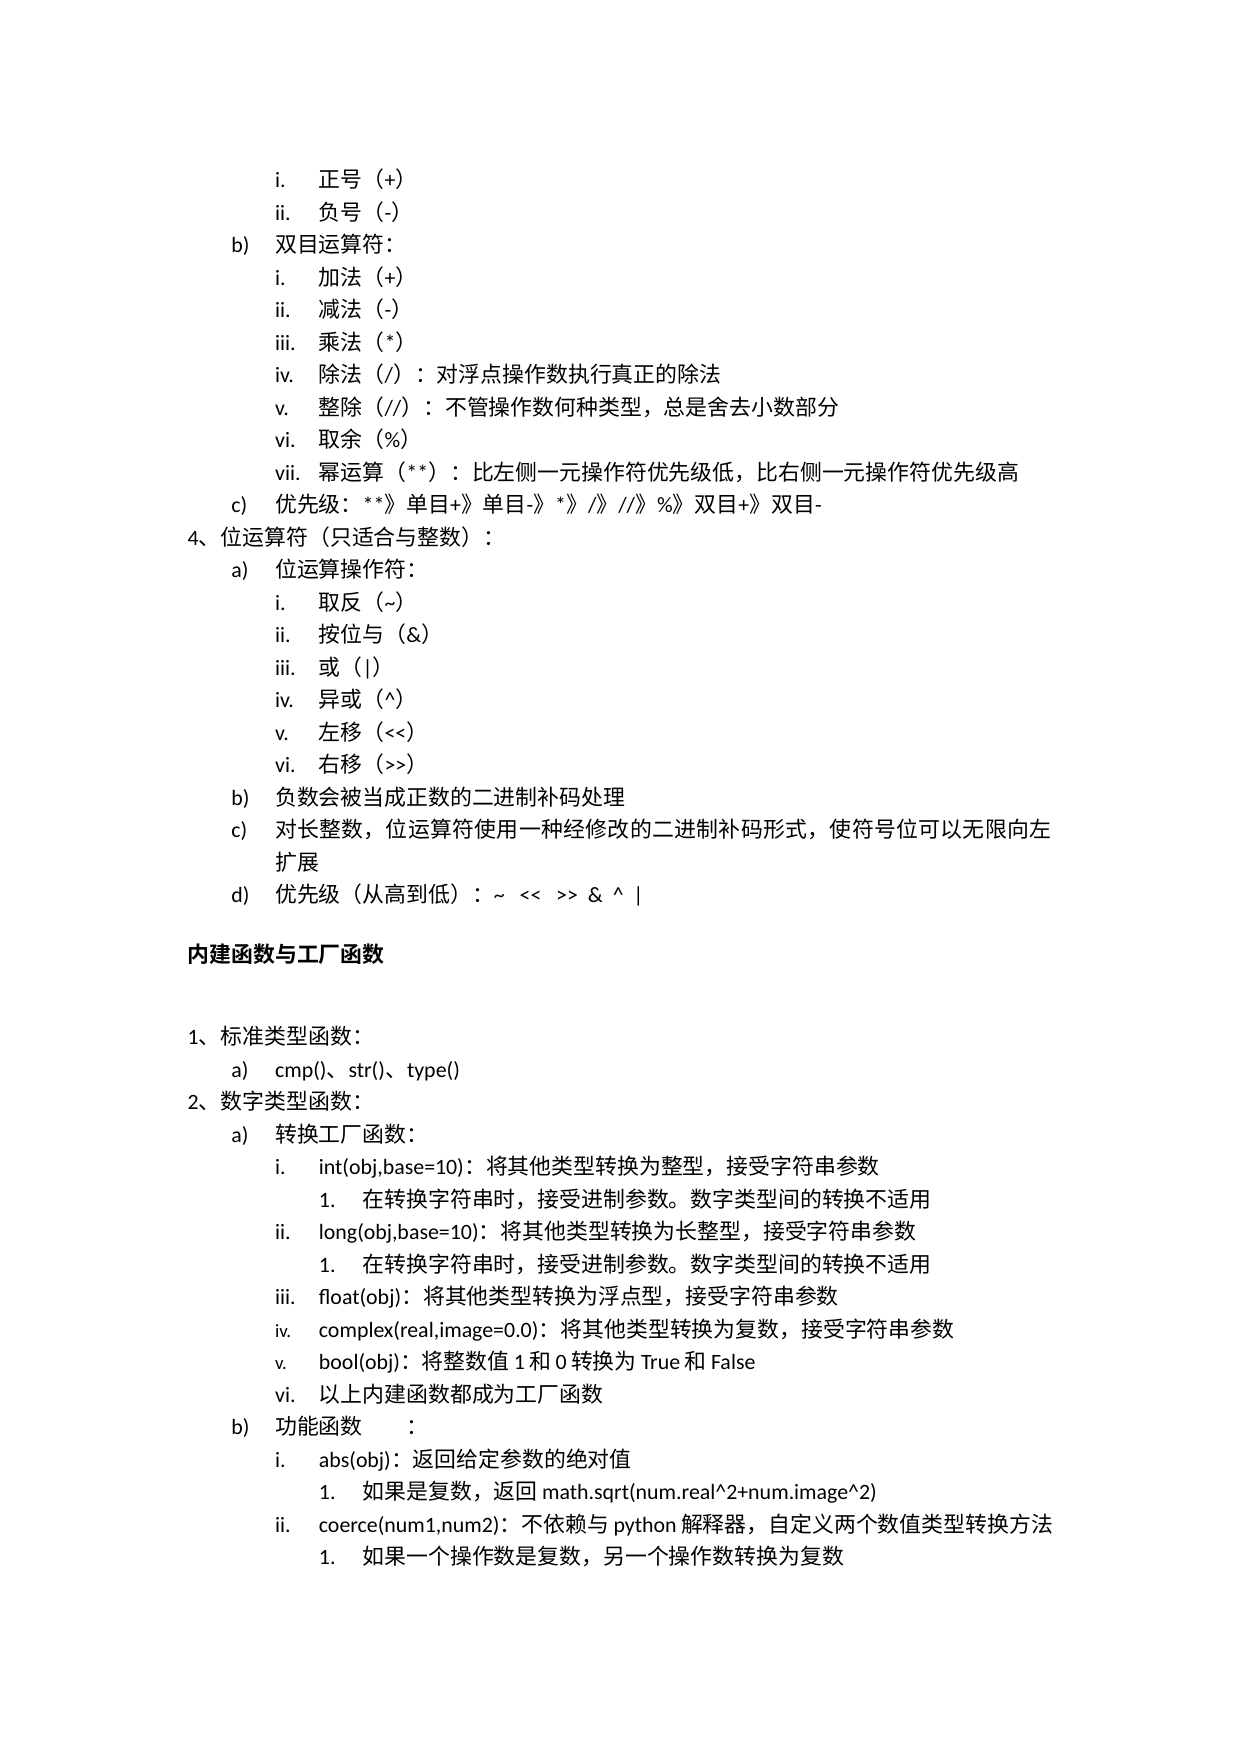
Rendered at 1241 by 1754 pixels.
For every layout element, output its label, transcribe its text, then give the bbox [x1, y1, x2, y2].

list 左移（<<） [275, 714, 1053, 747]
list 乘法（*） [275, 324, 1053, 357]
list 或（|） [275, 649, 1053, 682]
list 整除（//）：不管操作数何种类型，总是舍去小数部分 [275, 389, 1053, 422]
list 负号（-） [275, 194, 1053, 227]
list 负数会被当成正数的二进制补码处理 [231, 779, 1053, 812]
list cmp()、str()、type() [231, 1051, 1053, 1084]
list coerce(num1,num2)：不依赖与python解释器，自定义两个数值类型转换方法 [275, 1506, 1053, 1539]
list 异或（^） [275, 682, 1053, 714]
list 位运算符（只适合与整数）： [187, 519, 1053, 552]
list float(obj)：将其他类型转换为浮点型，接受字符串参数 [275, 1279, 1053, 1311]
list 在转换字符串时，接受进制参数。数字类型间的转换不适用 [319, 1246, 1053, 1279]
list 取反（~） [275, 584, 1053, 617]
list 功能函数 ： [231, 1409, 1053, 1441]
list 数字类型函数： [187, 1084, 1053, 1116]
subtitle 内建函数与工厂函数 [187, 937, 1053, 969]
list 双目运算符： [231, 227, 1053, 259]
list 右移（>>） [275, 747, 1053, 779]
list 在转换字符串时，接受进制参数。数字类型间的转换不适用 [319, 1181, 1053, 1214]
list 转换工厂函数： [231, 1116, 1053, 1149]
list int(obj,base=10)：将其他类型转换为整型，接受字符串参数 [275, 1149, 1053, 1181]
list 减法（-） [275, 292, 1053, 324]
list bool(obj)：将整数值1和0转换为True和False [275, 1344, 1053, 1376]
list abs(obj)：返回给定参数的绝对值 [275, 1441, 1053, 1474]
list 加法（+） [275, 259, 1053, 292]
list complex(real,image=0.0)：将其他类型转换为复数，接受字符串参数 [275, 1311, 1053, 1344]
list 除法（/）：对浮点操作数执行真正的除法 [275, 357, 1053, 389]
list 位运算操作符： [231, 552, 1053, 584]
list 幂运算（**）：比左侧一元操作符优先级低，比右侧一元操作符优先级高 [275, 454, 1053, 487]
list 优先级（从高到低）：~ << >> & ^ | [231, 877, 1053, 909]
list 以上内建函数都成为工厂函数 [275, 1376, 1053, 1409]
list 优先级：**》单目+》单目-》*》/》//》%》双目+》双目- [231, 487, 1053, 519]
list long(obj,base=10)：将其他类型转换为长整型，接受字符串参数 [275, 1214, 1053, 1246]
list 取余（%） [275, 422, 1053, 454]
list 对长整数，位运算符使用一种经修改的二进制补码形式，使符号位可以无限向左扩展 [231, 812, 1053, 877]
list 标准类型函数： [187, 1019, 1053, 1051]
list 正号（+） [275, 162, 1053, 194]
list 按位与（&） [275, 617, 1053, 649]
list 如果一个操作数是复数，另一个操作数转换为复数 [319, 1539, 1053, 1571]
list 如果是复数，返回math.sqrt(num.real^2+num.image^2) [319, 1474, 1053, 1506]
